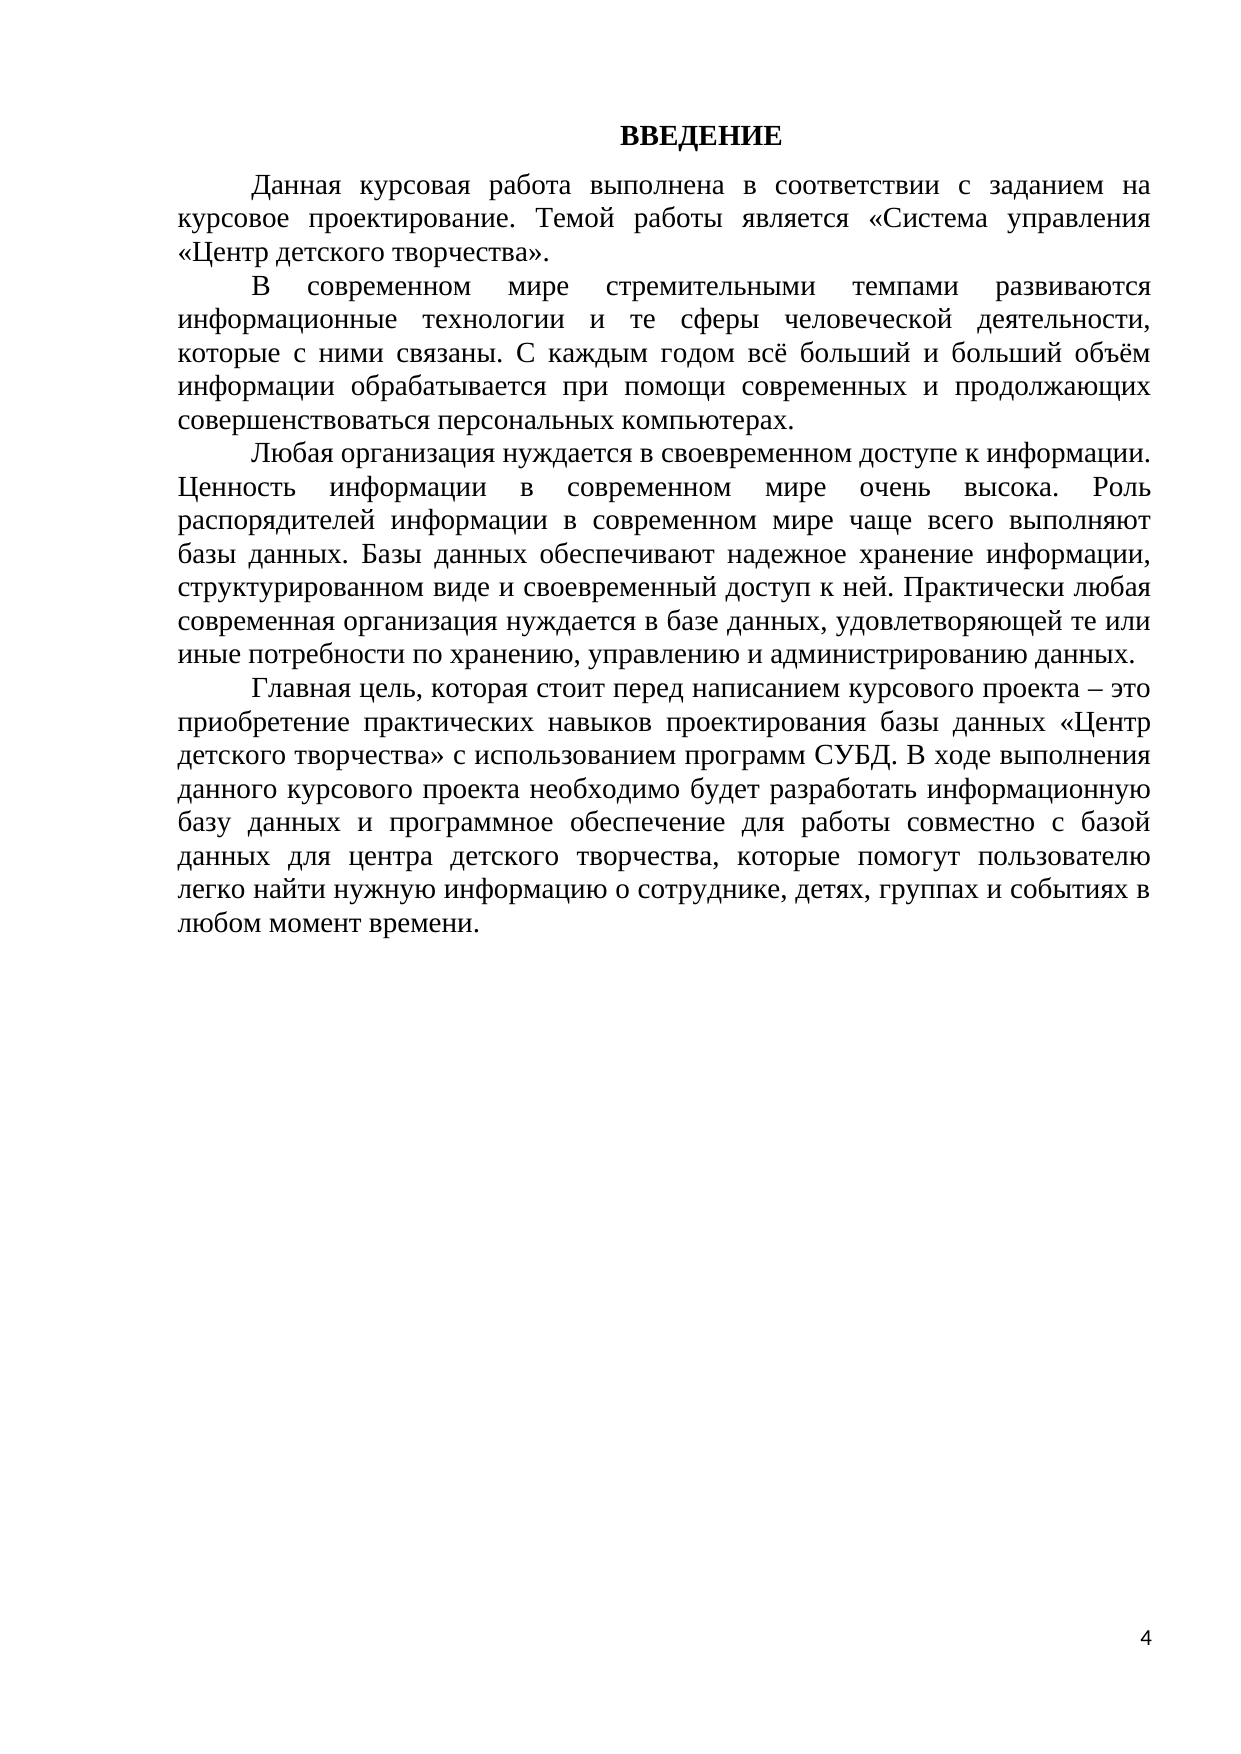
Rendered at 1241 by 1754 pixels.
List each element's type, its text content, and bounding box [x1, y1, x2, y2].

text Данная курсовая работа выполнена в соответствии с заданием на курсовое проектирование. Темой работы является «Система управления «Центр детского творчества». [177, 167, 1152, 268]
text В современном мире стремительными темпами развиваются информационные технологии и те сферы человеческой деятельности, которые с ними связаны. С каждым годом всё больший и больший объём информации обрабатывается при помощи современных и продолжающих совершенствоваться персональных компьютерах. [177, 268, 1152, 435]
subtitle ВВЕДЕНИЕ [177, 118, 1152, 152]
text Главная цель, которая стоит перед написанием курсового проекта – это приобретение практических навыков проектирования базы данных «Центр детского творчества» с использованием программ СУБД. В ходе выполнения данного курсового проекта необходимо будет разработать информационную базу данных и программное обеспечение для работы совместно с базой данных для центра детского творчества, которые помогут пользователю легко найти нужную информацию о сотруднике, детях, группах и событиях в любом момент времени. [177, 670, 1152, 938]
text Любая организация нуждается в своевременном доступе к информации. Ценность информации в современном мире очень высока. Роль распорядителей информации в современном мире чаще всего выполняют базы данных. Базы данных обеспечивают надежное хранение информации, структурированном виде и своевременный доступ к ней. Практически любая современная организация нуждается в базе данных, удовлетворяющей те или иные потребности по хранению, управлению и администрированию данных. [177, 435, 1152, 670]
